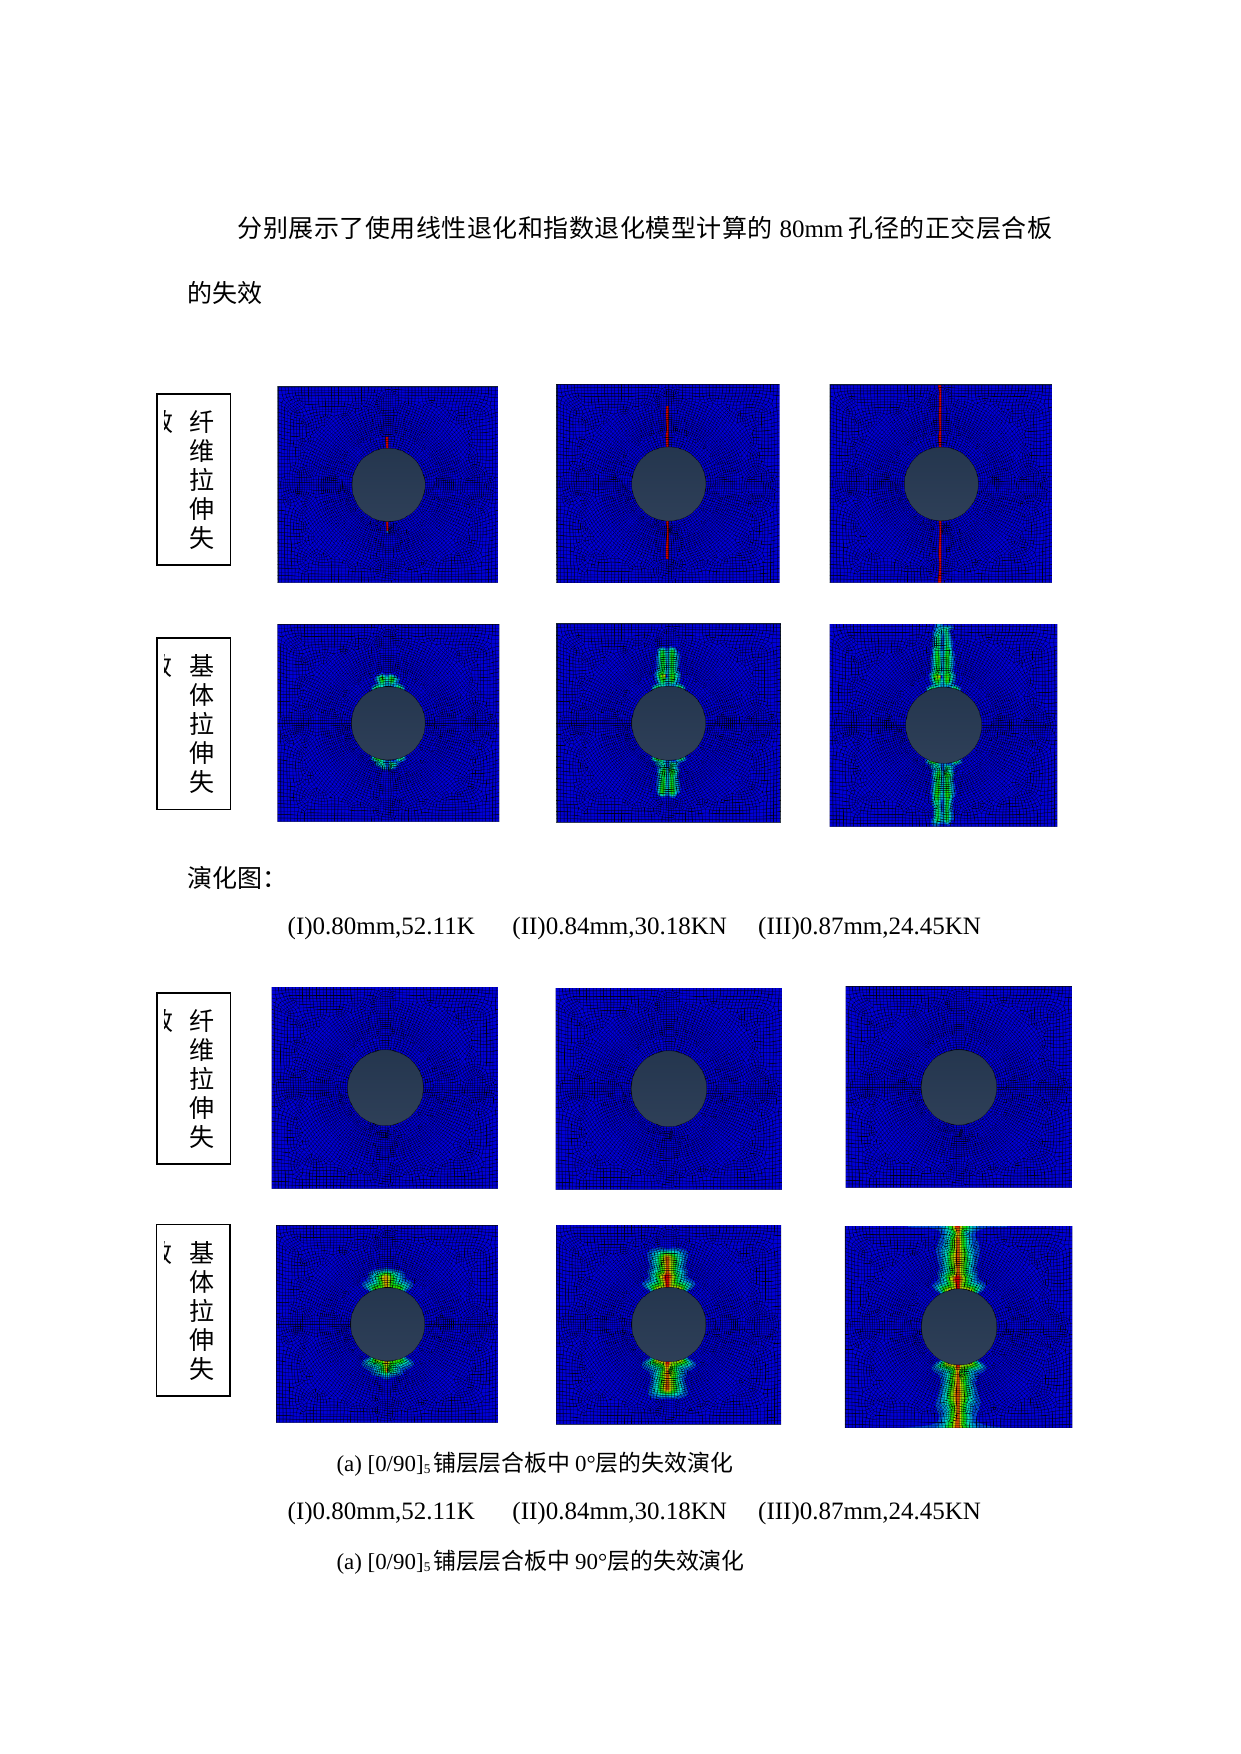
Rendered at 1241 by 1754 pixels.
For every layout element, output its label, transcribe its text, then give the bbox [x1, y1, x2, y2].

picture [271, 987, 498, 1189]
text (I)0.80mm,52.11K (II)0.84mm,30.18KN (III)0.87mm,24.45KN [187, 909, 1053, 942]
picture [845, 986, 1072, 1188]
text (I)0.80mm,52.11K (II)0.84mm,30.18KN (III)0.87mm,24.45KN [187, 1494, 1053, 1527]
picture [829, 384, 1052, 583]
picture [277, 624, 500, 822]
picture [276, 1225, 498, 1423]
text 分别展示了使用线性退化和指数退化模型计算的80mm孔径的正交层合板的失效 [187, 194, 1053, 324]
picture [829, 624, 1058, 827]
picture [555, 988, 782, 1190]
picture [844, 1226, 1073, 1428]
picture [556, 623, 781, 823]
text (a) [0/90]5铺层层合板中90°层的失效演化 [187, 1527, 1053, 1592]
picture [556, 1225, 782, 1425]
picture [556, 384, 780, 583]
picture [277, 386, 498, 583]
